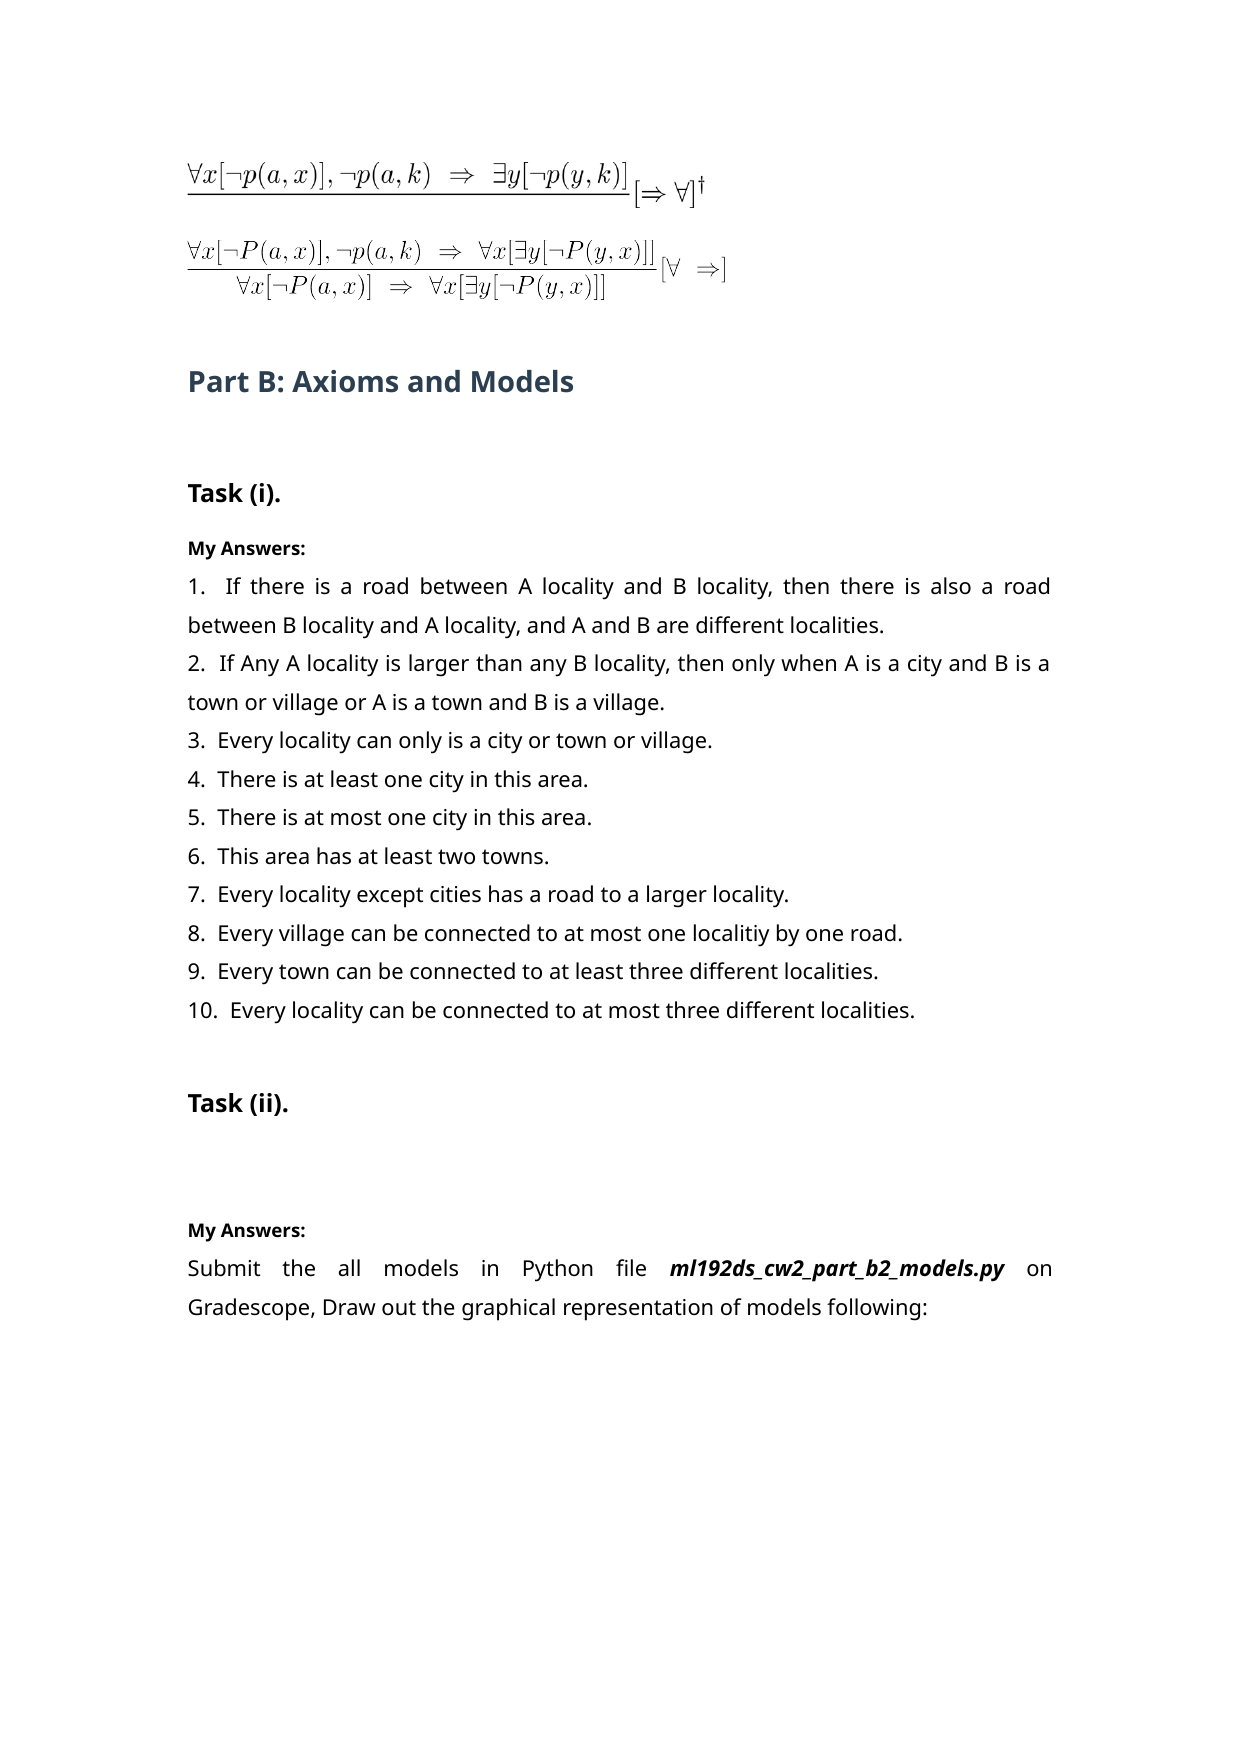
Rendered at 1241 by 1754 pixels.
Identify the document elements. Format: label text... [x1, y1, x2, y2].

picture [187, 240, 725, 300]
text 2. If Any A locality is larger than any B locality, then only when A is a city and B is a town or village or A is a town and B is a village. [187, 647, 1053, 718]
subtitle Part B: Axioms and Models [187, 349, 1053, 414]
text My Answers: [187, 532, 1053, 564]
text 8. Every village can be connected to at most one localitiy by one road. [187, 916, 1053, 949]
text 6. This area has at least two towns. [187, 839, 1053, 872]
text 3. Every locality can only is a city or town or village. [187, 724, 1053, 757]
text 5. There is at most one city in this area. [187, 801, 1053, 833]
text 10. Every locality can be connected to at most three different localities. [187, 993, 1053, 1026]
text 1. If there is a road between A locality and B locality, then there is also a road between B locality and A locality, and A and B are different localities. [187, 569, 1053, 641]
text Submit the all models in Python file ml192ds_cw2_part_b2_models.py on Gradescope, Draw out the graphical representation of models following: [187, 1251, 1053, 1323]
text 4. There is at least one city in this area. [187, 763, 1053, 795]
text Task (ii). [187, 1070, 1053, 1135]
text 9. Every town can be connected to at least three different localities. [187, 955, 1053, 987]
picture [187, 162, 705, 208]
text 7. Every locality except cities has a road to a larger locality. [187, 878, 1053, 910]
text My Answers: [187, 1214, 1053, 1246]
text Task (i). [187, 460, 1053, 525]
